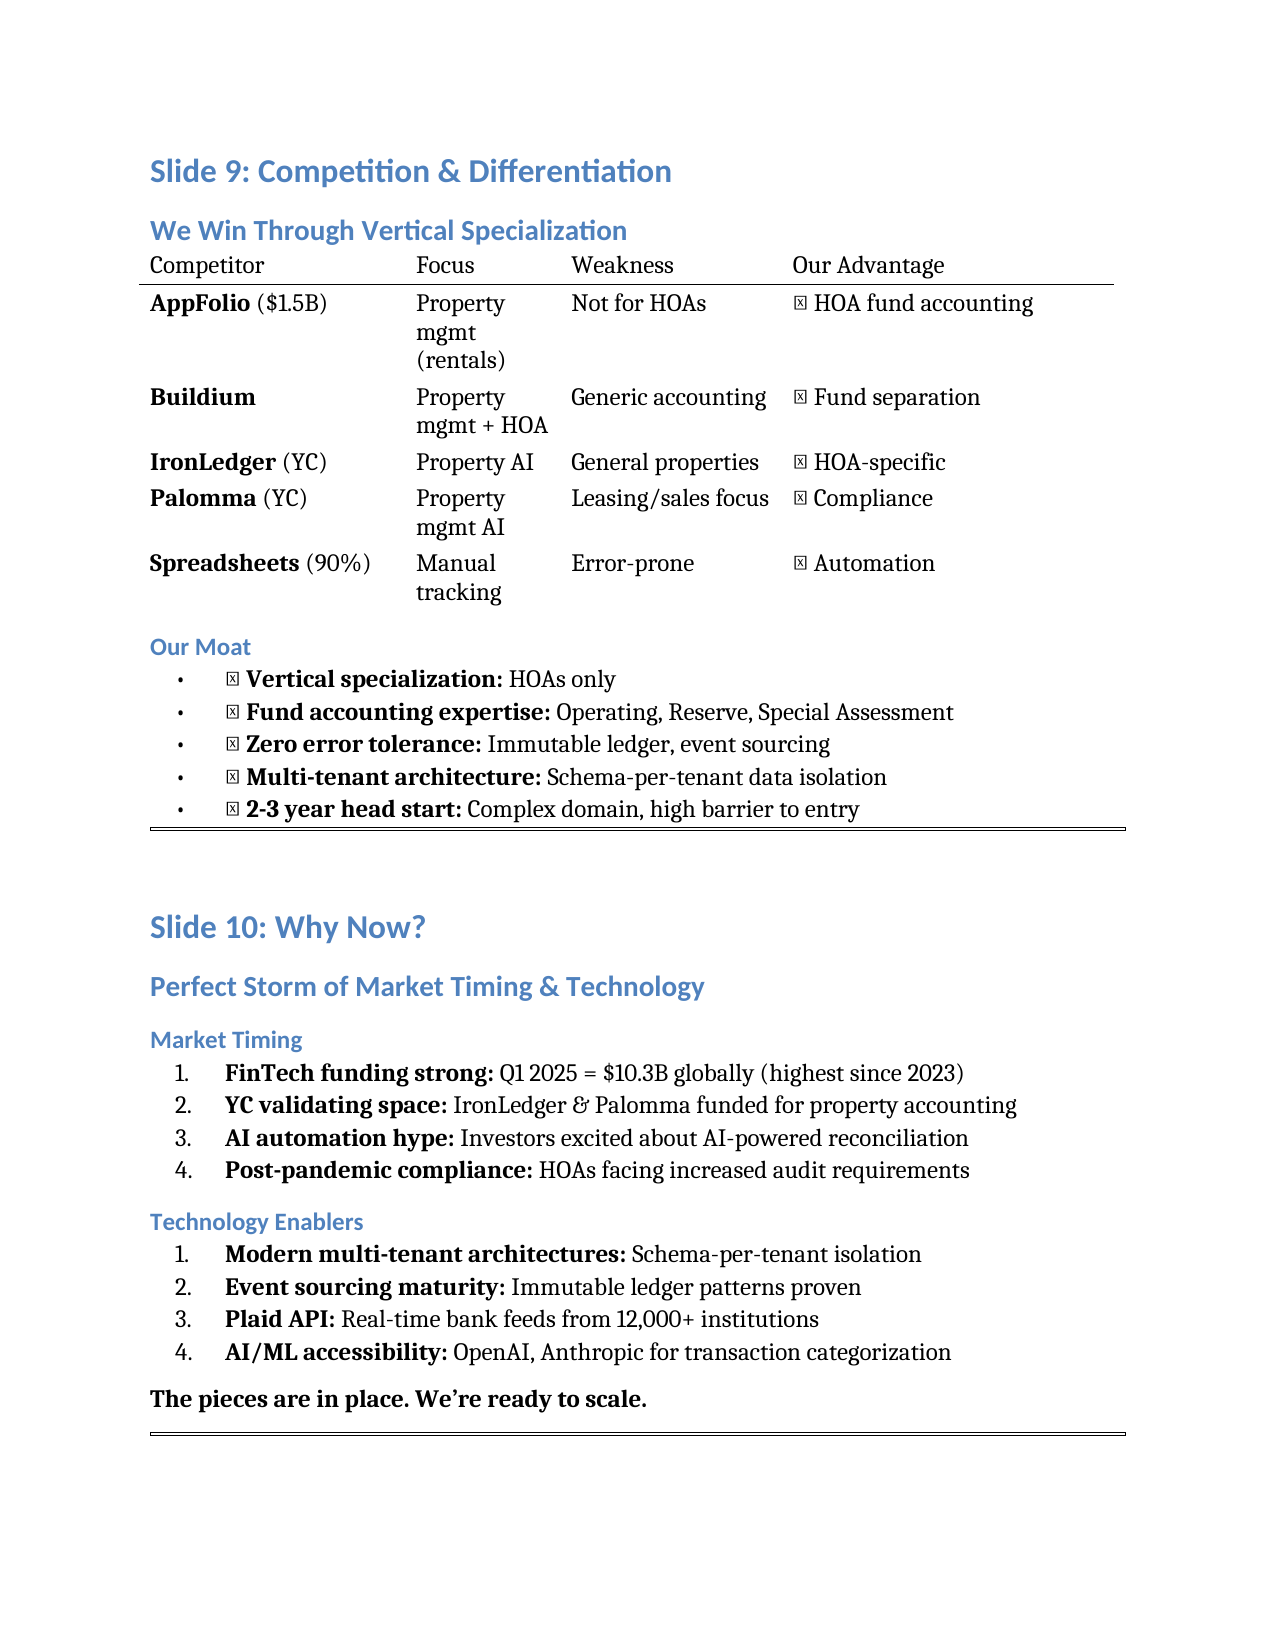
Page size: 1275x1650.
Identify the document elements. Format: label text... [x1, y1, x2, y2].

table_cell Error-prone [560, 545, 781, 610]
list ✅ Multi-tenant architecture: Schema-per-tenant data isolation [175, 763, 1125, 791]
table_cell ✅ HOA fund accounting [781, 285, 1114, 379]
table_cell Not for HOAs [560, 285, 781, 379]
list Event sourcing maturity: Immutable ledger patterns proven [175, 1272, 1125, 1301]
table_cell Property mgmt + HOA [405, 379, 560, 444]
subtitle Slide 10: Why Now? [150, 906, 1125, 947]
table_cell Property AI [405, 444, 560, 480]
list Plaid API: Real-time bank feeds from 12,000+ institutions [175, 1305, 1125, 1334]
table_cell Buildium [139, 379, 404, 444]
table_cell ✅ Compliance [781, 480, 1114, 545]
list YC validating space: IronLedger & Palomma funded for property accounting [175, 1091, 1125, 1120]
table_cell Manual tracking [405, 545, 560, 610]
subtitle We Win Through Vertical Specialization [150, 212, 1125, 247]
table_cell AppFolio ($1.5B) [139, 285, 404, 379]
table_cell Palomma (YC) [139, 480, 404, 545]
table_header Competitor [139, 247, 404, 283]
subtitle Market Timing [150, 1024, 1125, 1055]
table_cell IronLedger (YC) [139, 444, 404, 480]
subtitle Technology Enablers [150, 1206, 1125, 1236]
list AI/ML accessibility: OpenAI, Anthropic for transaction categorization [175, 1337, 1125, 1366]
table_cell Generic accounting [560, 379, 781, 444]
list ✅ Vertical specialization: HOAs only [175, 665, 1125, 694]
table_header Focus [405, 247, 560, 283]
table_cell Spreadsheets (90%) [139, 545, 404, 610]
table_cell Leasing/sales focus [560, 480, 781, 545]
table_cell General properties [560, 444, 781, 480]
text The pieces are in place. We’re ready to scale. [150, 1385, 1125, 1414]
table_header Weakness [560, 247, 781, 283]
table_cell Property mgmt AI [405, 480, 560, 545]
table_cell ✅ HOA-specific [781, 444, 1114, 480]
list ✅ Zero error tolerance: Immutable ledger, event sourcing [175, 730, 1125, 759]
table_cell ✅ Automation [781, 545, 1114, 610]
list ✅ 2-3 year head start: Complex domain, high barrier to entry [175, 795, 1125, 824]
subtitle Perfect Storm of Market Timing & Technology [150, 968, 1125, 1003]
list AI automation hype: Investors excited about AI-powered reconciliation [175, 1124, 1125, 1152]
subtitle Slide 9: Competition & Differentiation [150, 150, 1125, 191]
list Post-pandemic compliance: HOAs facing increased audit requirements [175, 1156, 1125, 1185]
list FinTech funding strong: Q1 2025 = $10.3B globally (highest since 2023) [175, 1059, 1125, 1087]
table_cell ✅ Fund separation [781, 379, 1114, 444]
list Modern multi-tenant architectures: Schema-per-tenant isolation [175, 1240, 1125, 1269]
table_cell Property mgmt (rentals) [405, 285, 560, 379]
list ✅ Fund accounting expertise: Operating, Reserve, Special Assessment [175, 698, 1125, 726]
table_header Our Advantage [781, 247, 1114, 283]
subtitle Our Moat [150, 631, 1125, 661]
